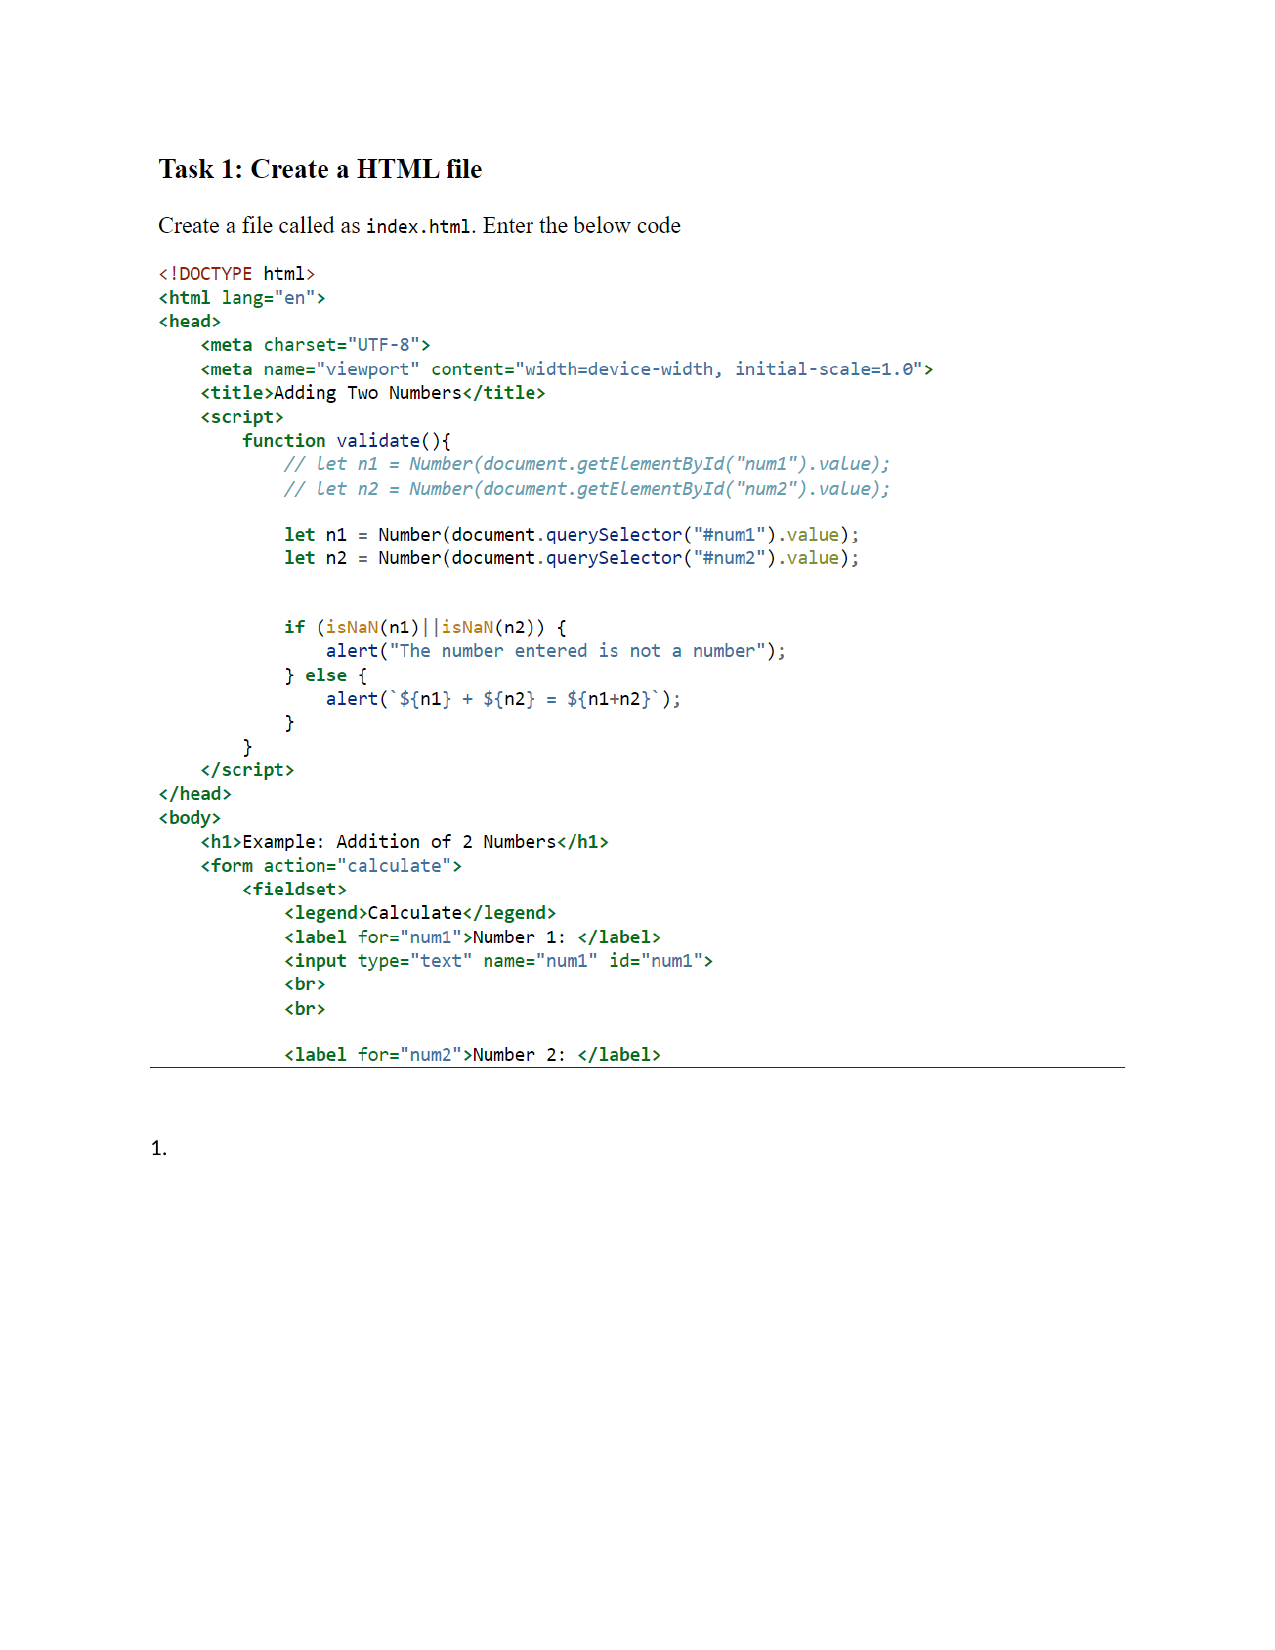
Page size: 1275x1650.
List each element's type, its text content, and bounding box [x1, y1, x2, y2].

picture [150, 150, 1125, 1068]
text 1. [150, 1133, 1125, 1161]
